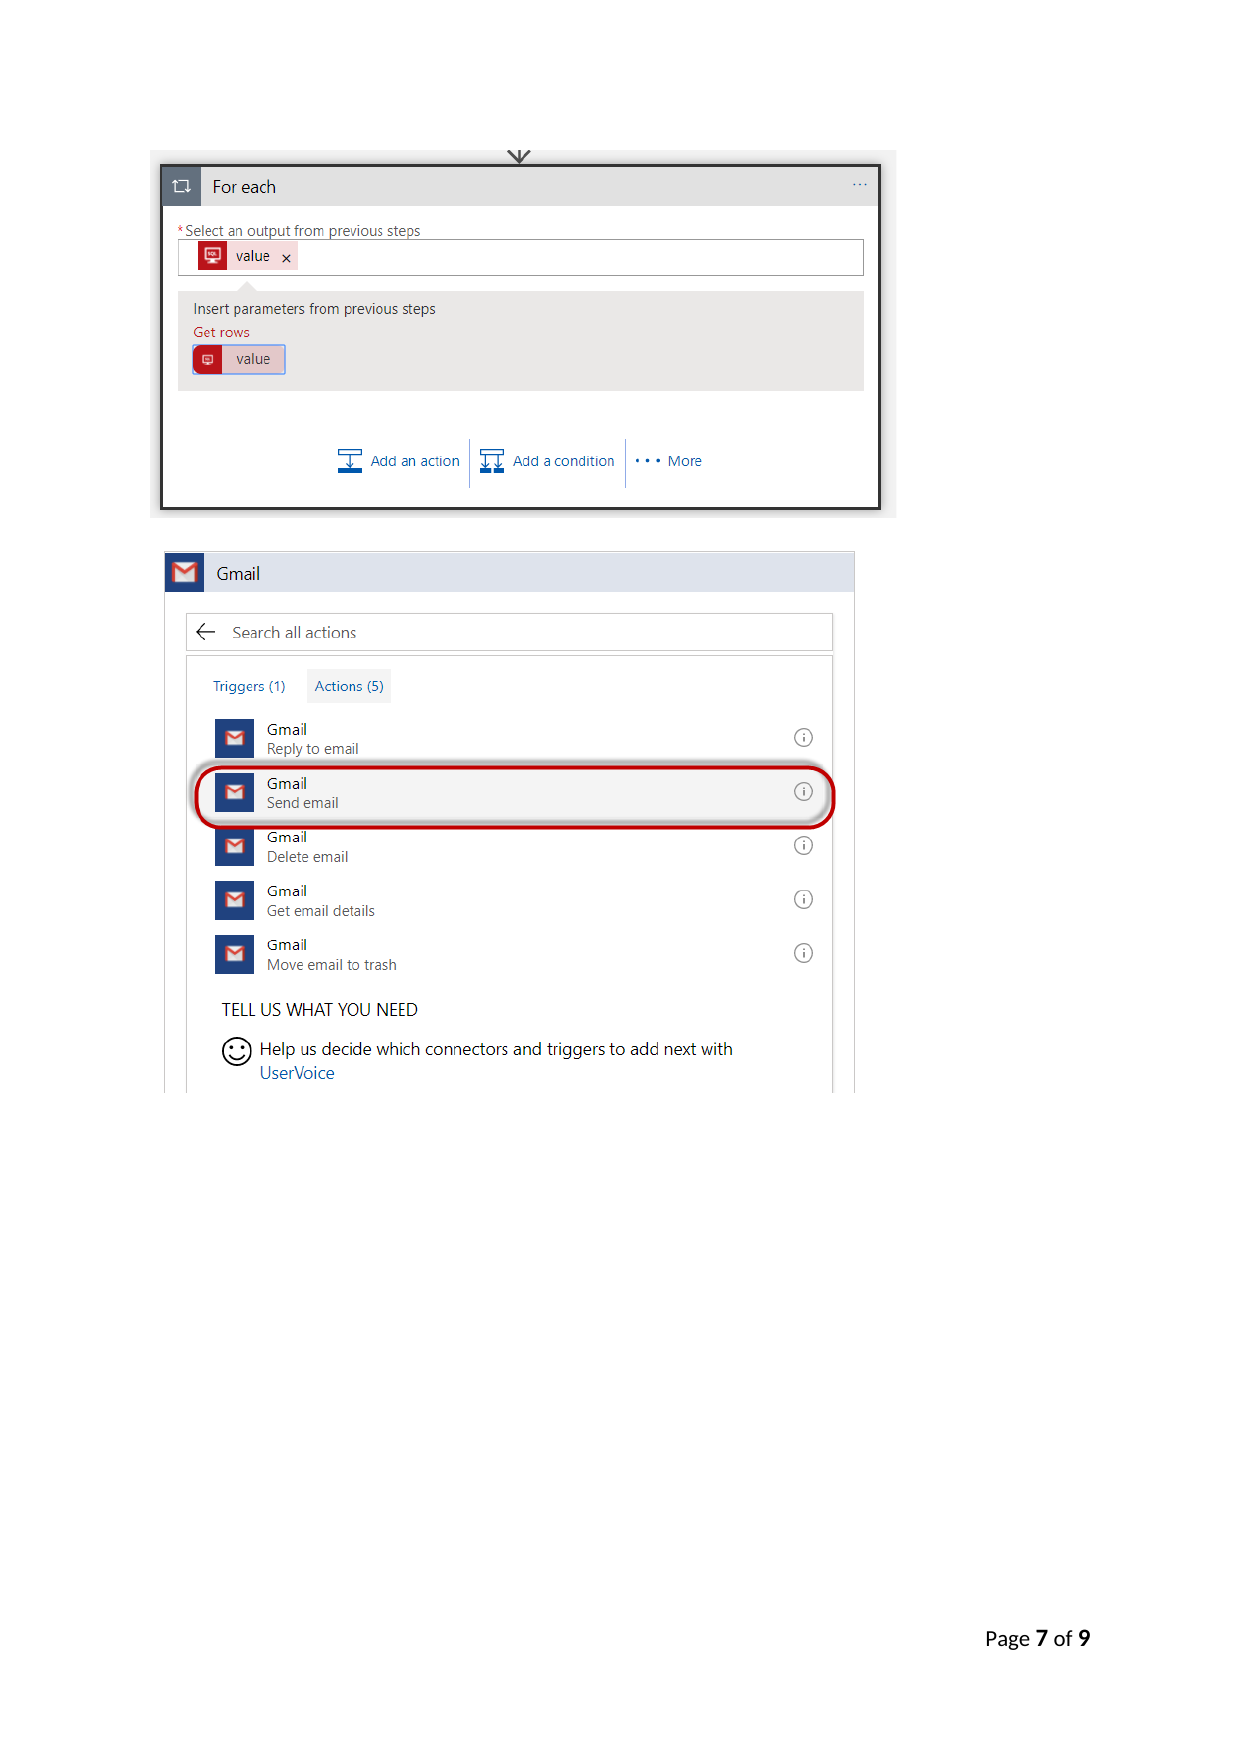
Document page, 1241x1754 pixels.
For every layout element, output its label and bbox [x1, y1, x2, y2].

picture [150, 150, 897, 518]
picture [150, 536, 859, 1093]
